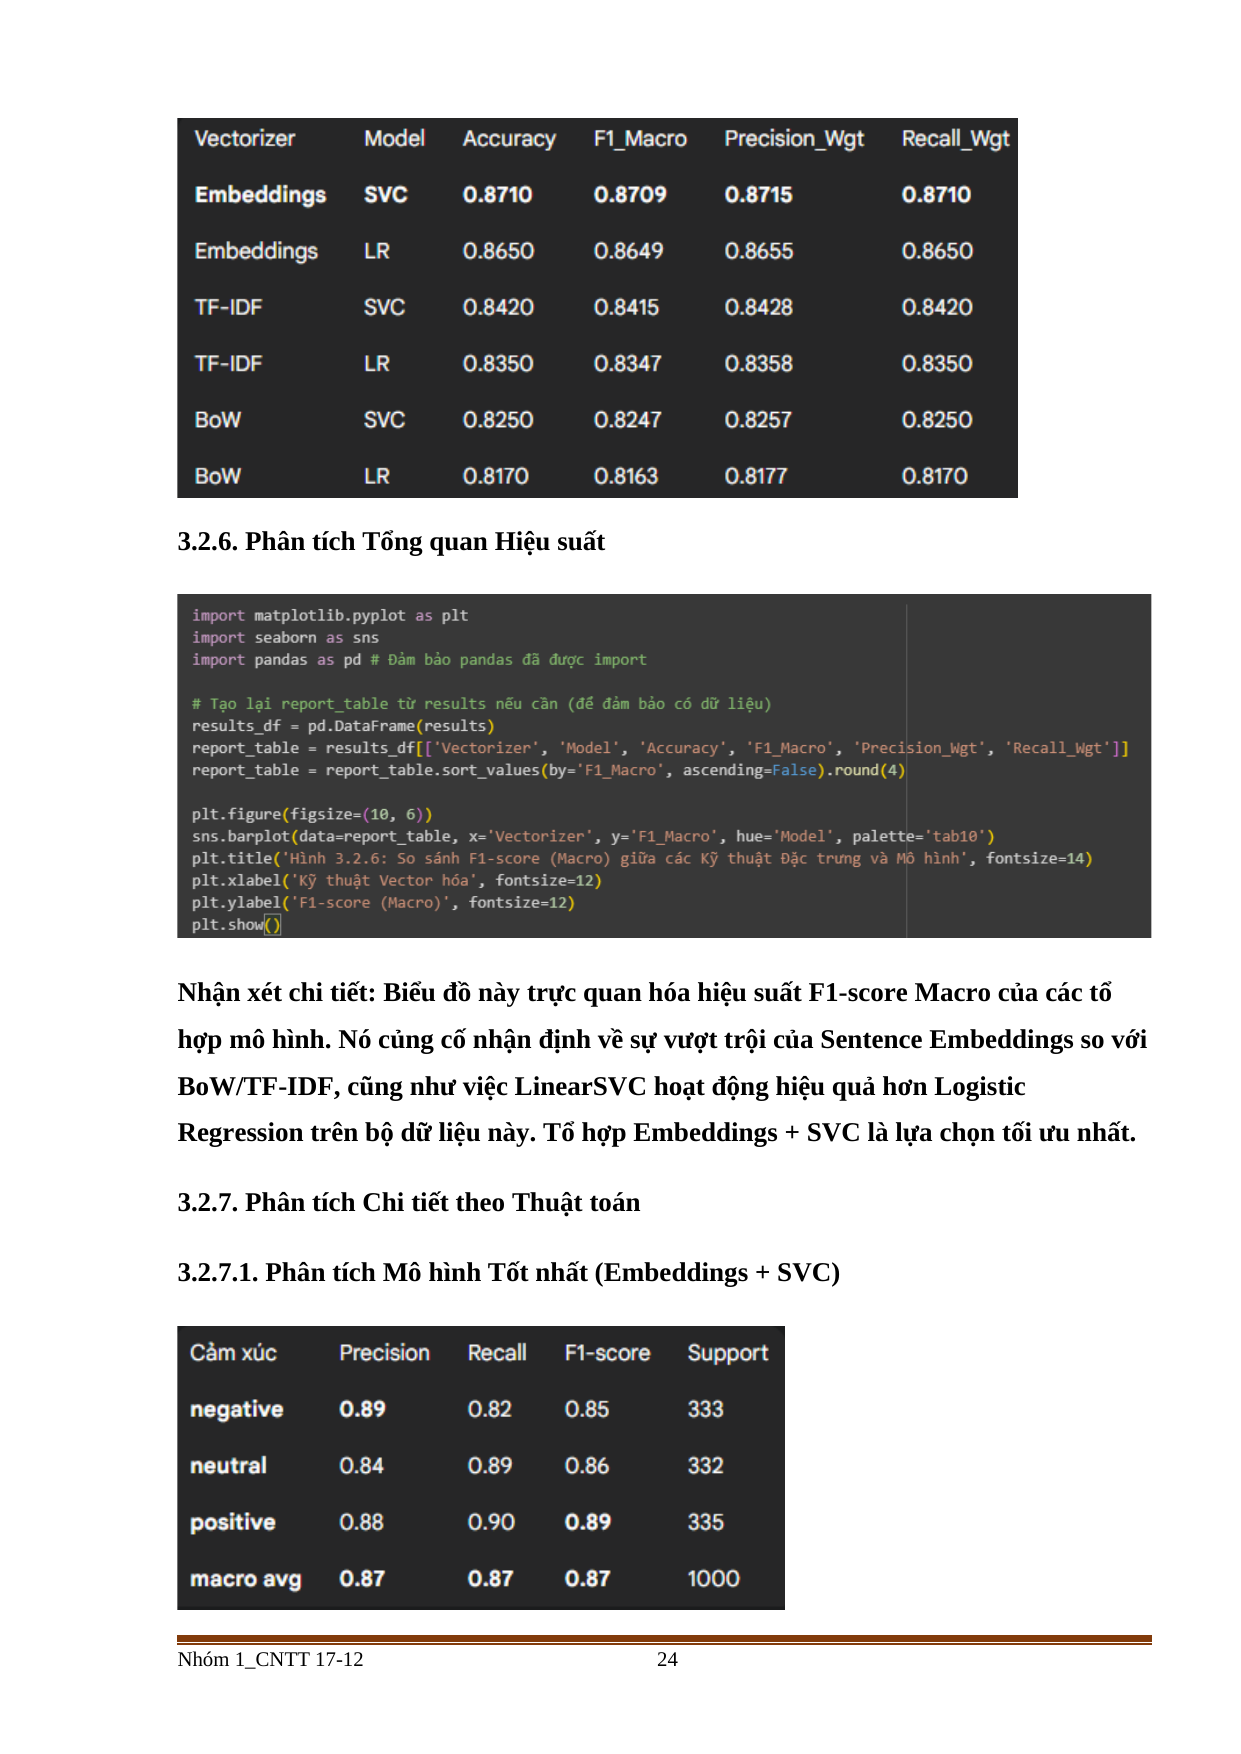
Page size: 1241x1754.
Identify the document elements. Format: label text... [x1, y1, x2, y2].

subtitle 3.2.7. Phân tích Chi tiết theo Thuật toán [177, 1186, 1152, 1218]
subtitle 3.2.7.1. Phân tích Mô hình Tốt nhất (Embeddings + SVC) [177, 1256, 1152, 1288]
picture [177, 594, 1152, 938]
picture [177, 118, 1018, 498]
subtitle Nhận xét chi tiết: Biểu đồ này trực quan hóa hiệu suất F1-score Macro của các tổ hợp mô hình. Nó củng cố nhận định về sự vượt trội của Sentence Embeddings so với BoW/TF-IDF, cũng như việc LinearSVC hoạt động hiệu quả hơn Logistic Regression trên bộ dữ liệu này. Tổ hợp Embeddings + SVC là lựa chọn tối ưu nhất. [177, 976, 1152, 1148]
text 3.2.6. Phân tích Tổng quan Hiệu suất [177, 525, 1152, 556]
picture [177, 1326, 785, 1610]
